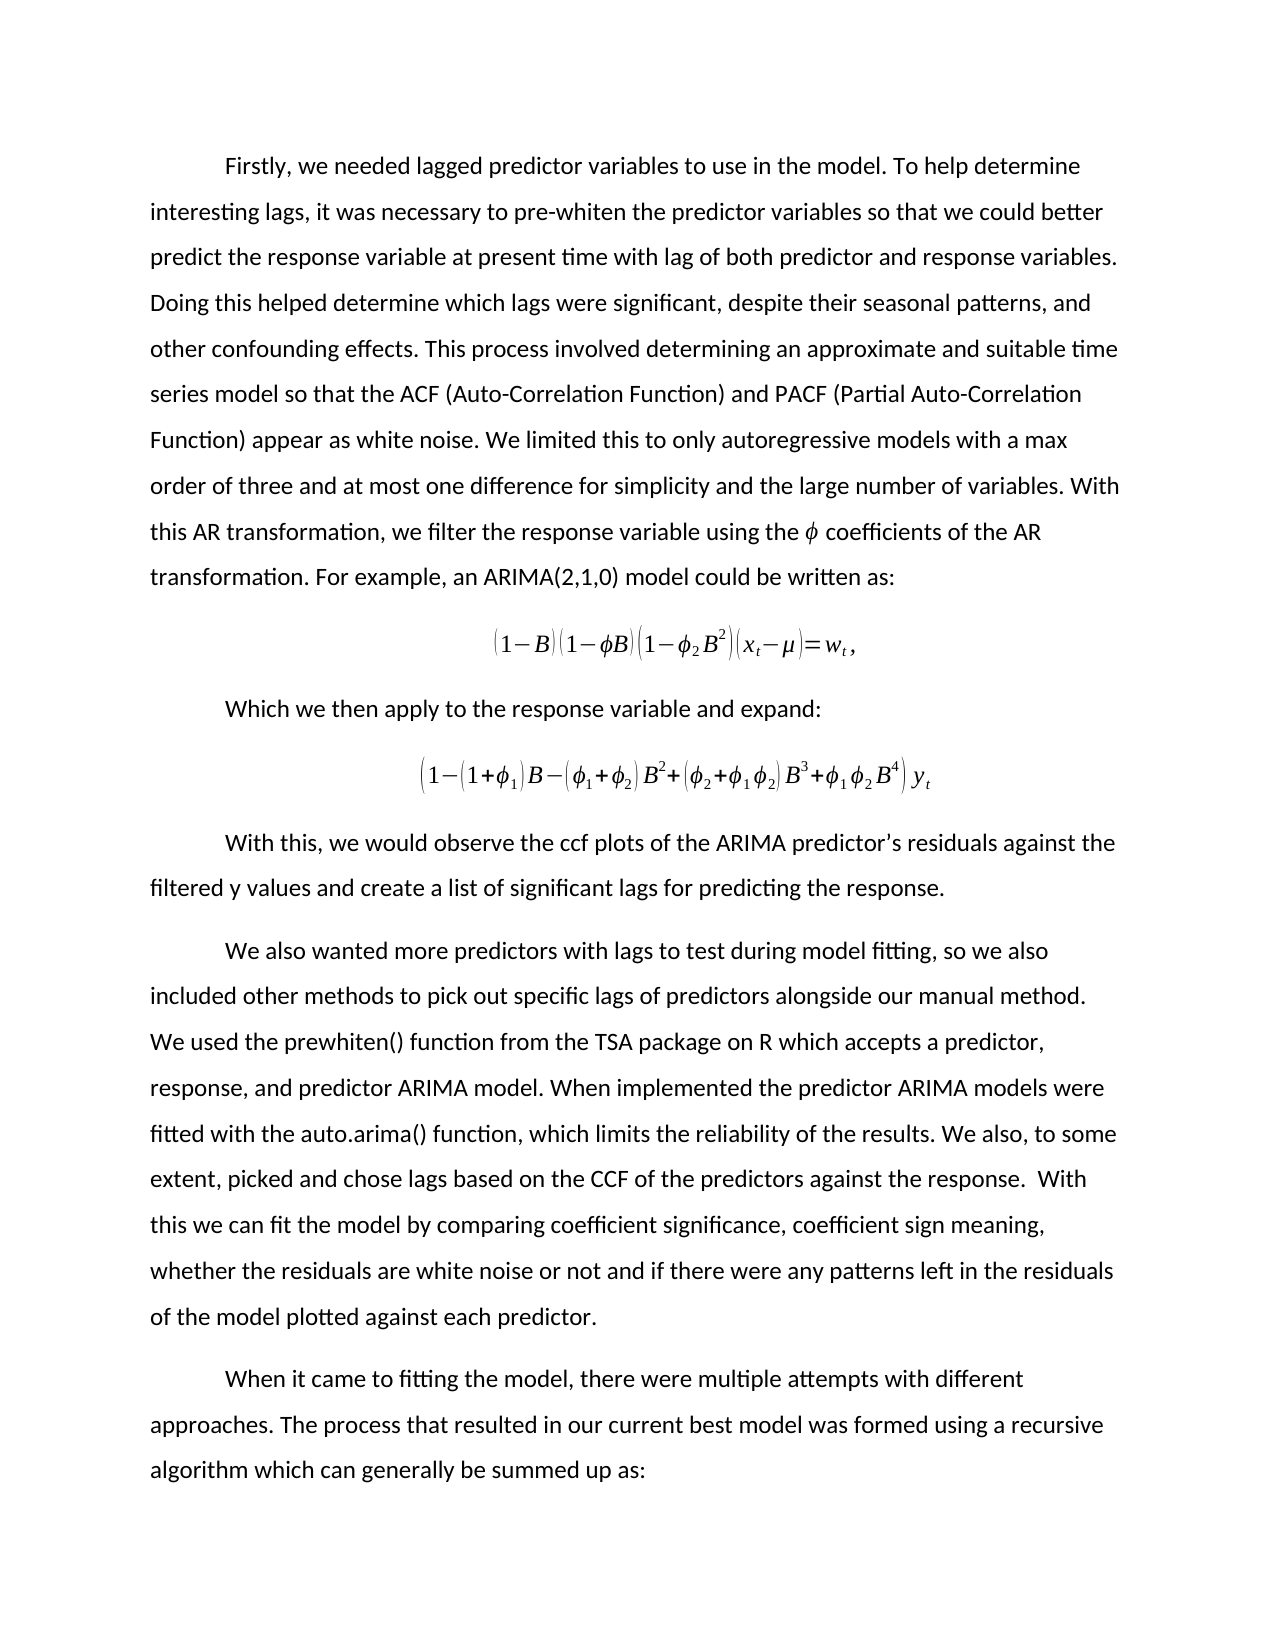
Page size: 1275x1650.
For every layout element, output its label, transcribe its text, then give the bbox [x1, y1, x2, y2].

text We also wanted more predictors with lags to test during model fitting, so we also included other methods to pick out specific lags of predictors alongside our manual method. We used the prewhiten() function from the TSA package on R which accepts a predictor, response, and predictor ARIMA model. When implemented the predictor ARIMA models were fitted with the auto.arima() function, which limits the reliability of the results. We also, to some extent, picked and chose lags based on the CCF of the predictors against the response. With this we can fit the model by comparing coefficient significance, coefficient sign meaning, whether the residuals are white noise or not and if there were any patterns left in the residuals of the model plotted against each predictor. [150, 935, 1125, 1331]
text Which we then apply to the response variable and expand: [150, 693, 1125, 724]
text When it came to fitting the model, there were multiple attempts with different approaches. The process that resulted in our current best model was formed using a recursive algorithm which can generally be summed up as: [150, 1363, 1125, 1485]
text Firstly, we needed lagged predictor variables to use in the model. To help determine interesting lags, it was necessary to pre-whiten the predictor variables so that we could better predict the response variable at present time with lag of both predictor and response variables. Doing this helped determine which lags were significant, despite their seasonal patterns, and other confounding effects. This process involved determining an approximate and suitable time series model so that the ACF (Auto-Correlation Function) and PACF (Partial Auto-Correlation Function) appear as white noise. We limited this to only autoregressive models with a max order of three and at most one difference for simplicity and the large number of variables. With this AR transformation, we filter the response variable using the coefficients of the AR transformation. For example, an ARIMA(2,1,0) model could be written as: [150, 150, 1125, 592]
text With this, we would observe the ccf plots of the ARIMA predictor’s residuals against the filtered y values and create a list of significant lags for predicting the response. [150, 827, 1125, 903]
